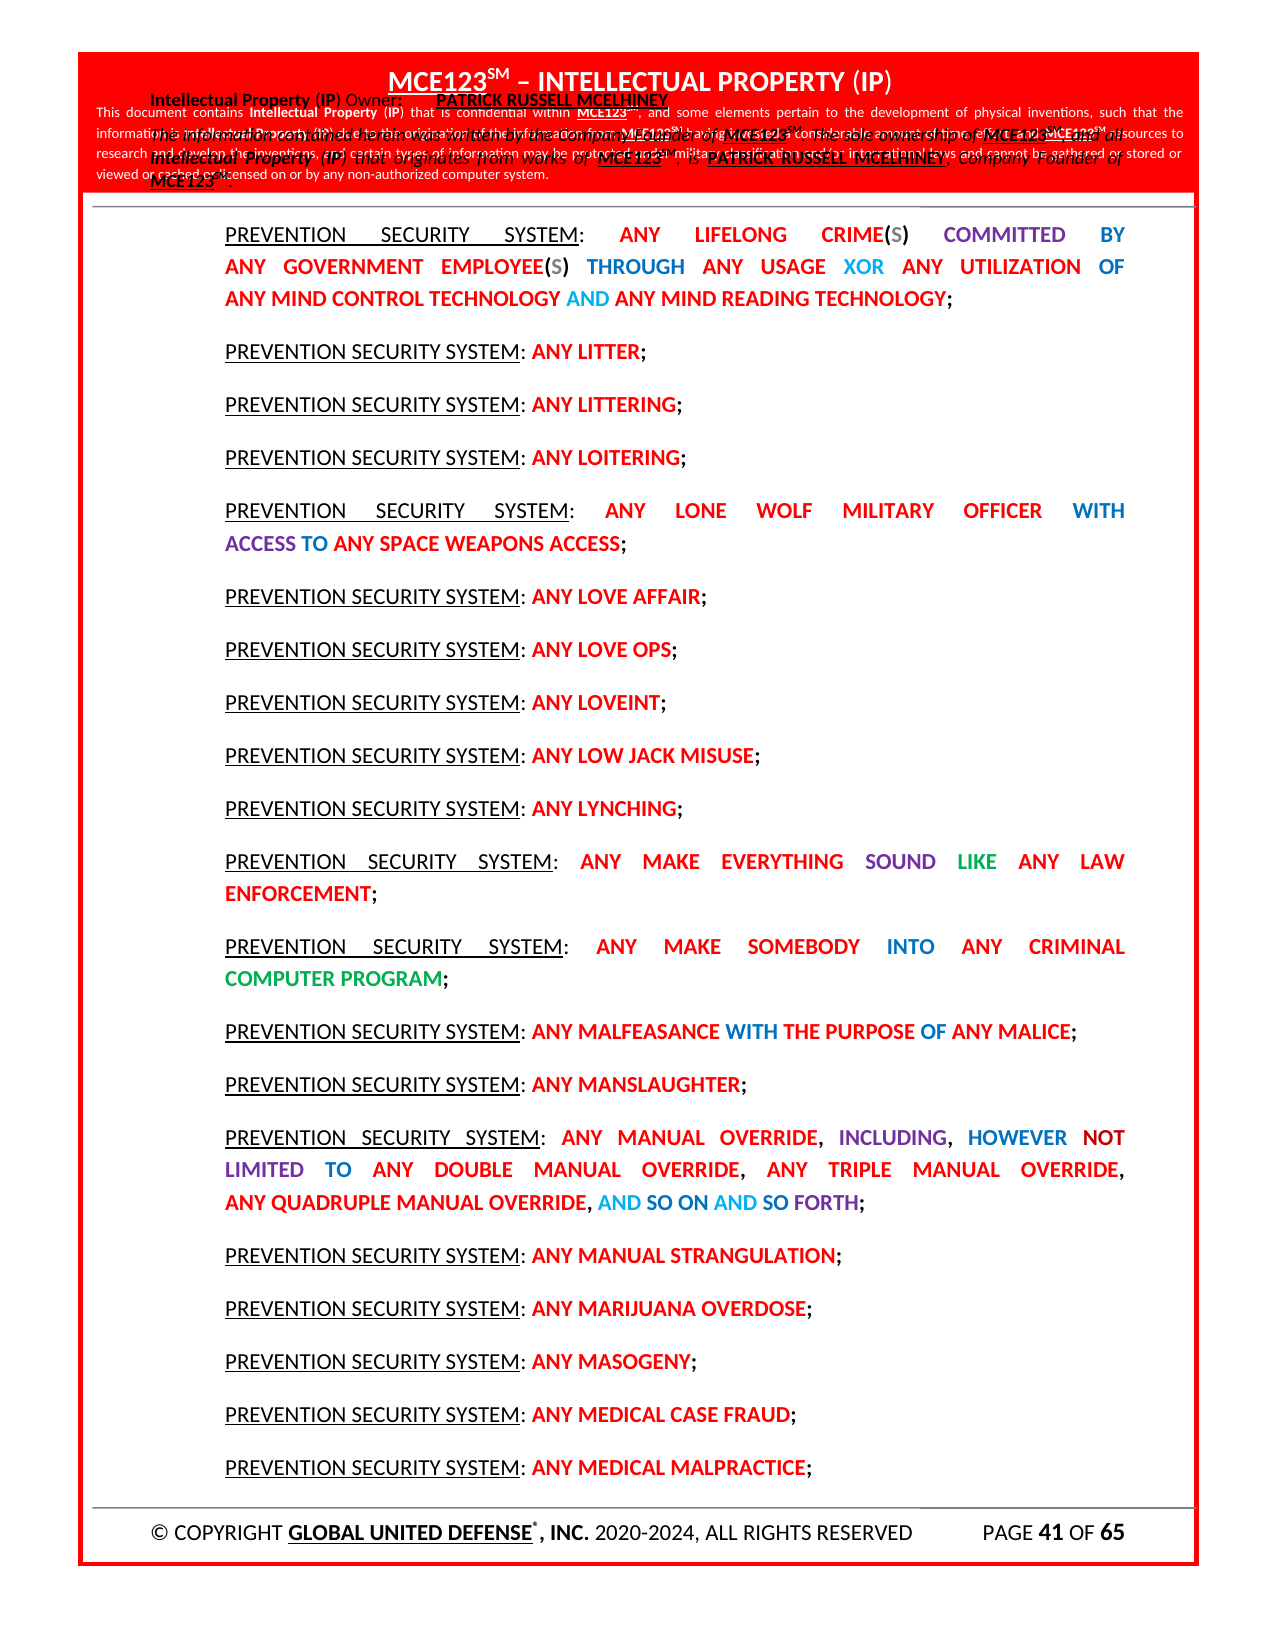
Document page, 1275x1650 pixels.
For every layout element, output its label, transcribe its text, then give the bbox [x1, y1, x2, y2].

text PREVENTION SECURITY SYSTEM: ANY LITTERING; [225, 391, 1125, 418]
text PREVENTION SECURITY SYSTEM: ANY LOITERING; [225, 443, 1125, 472]
text PREVENTION SECURITY SYSTEM: ANY LOVE AFFAIR; [225, 582, 1125, 610]
text PREVENTION SECURITY SYSTEM: ANY LYNCHING; [225, 794, 1125, 822]
text PREVENTION SECURITY SYSTEM: ANY LOW JACK MISUSE; [225, 741, 1125, 769]
text PREVENTION SECURITY SYSTEM: ANY MARIJUANA OVERDOSE; [225, 1294, 1125, 1322]
text PREVENTION SECURITY SYSTEM: ANY LOVE OPS; [225, 635, 1125, 663]
text PREVENTION SECURITY SYSTEM: ANY MALFEASANCE WITH THE PURPOSE OF ANY MALICE; [225, 1017, 1125, 1045]
text PREVENTION SECURITY SYSTEM: ANY MAKE EVERYTHING SOUND LIKE ANY LAW ENFORCEMENT; [225, 847, 1125, 907]
text PREVENTION SECURITY SYSTEM: ANY MEDICAL MALPRACTICE; [225, 1453, 1125, 1481]
text PREVENTION SECURITY SYSTEM: ANY MANUAL STRANGULATION; [225, 1241, 1125, 1269]
text PREVENTION SECURITY SYSTEM: ANY MAKE SOMEBODY INTO ANY CRIMINAL COMPUTER PROGRAM; [225, 932, 1125, 992]
text PREVENTION SECURITY SYSTEM: ANY LONE WOLF MILITARY OFFICER WITH ACCESS TO ANY SPACE WEAPONS ACCESS; [225, 497, 1125, 557]
text PREVENTION SECURITY SYSTEM: ANY LOVEINT; [225, 688, 1125, 716]
text PREVENTION SECURITY SYSTEM: ANY MANSLAUGHTER; [225, 1070, 1125, 1098]
text PREVENTION SECURITY SYSTEM: ANY MASOGENY; [225, 1347, 1125, 1375]
text PREVENTION SECURITY SYSTEM: ANY MANUAL OVERRIDE, INCLUDING, HOWEVER NOT LIMITED TO ANY DOUBLE MANUAL OVERRIDE, ANY TRIPLE MANUAL OVERRIDE, ANY QUADRUPLE MANUAL OVERRIDE, AND SO ON AND SO FORTH; [225, 1123, 1125, 1216]
text PREVENTION SECURITY SYSTEM: ANY LIFELONG CRIME(S) COMMITTED BY ANY GOVERNMENT EMPLOYEE(S) THROUGH ANY USAGE XOR ANY UTILIZATION OF ANY MIND CONTROL TECHNOLOGY AND ANY MIND READING TECHNOLOGY; [225, 220, 1125, 312]
text PREVENTION SECURITY SYSTEM: ANY MEDICAL CASE FRAUD; [225, 1400, 1125, 1428]
text PREVENTION SECURITY SYSTEM: ANY LITTER; [225, 337, 1125, 366]
